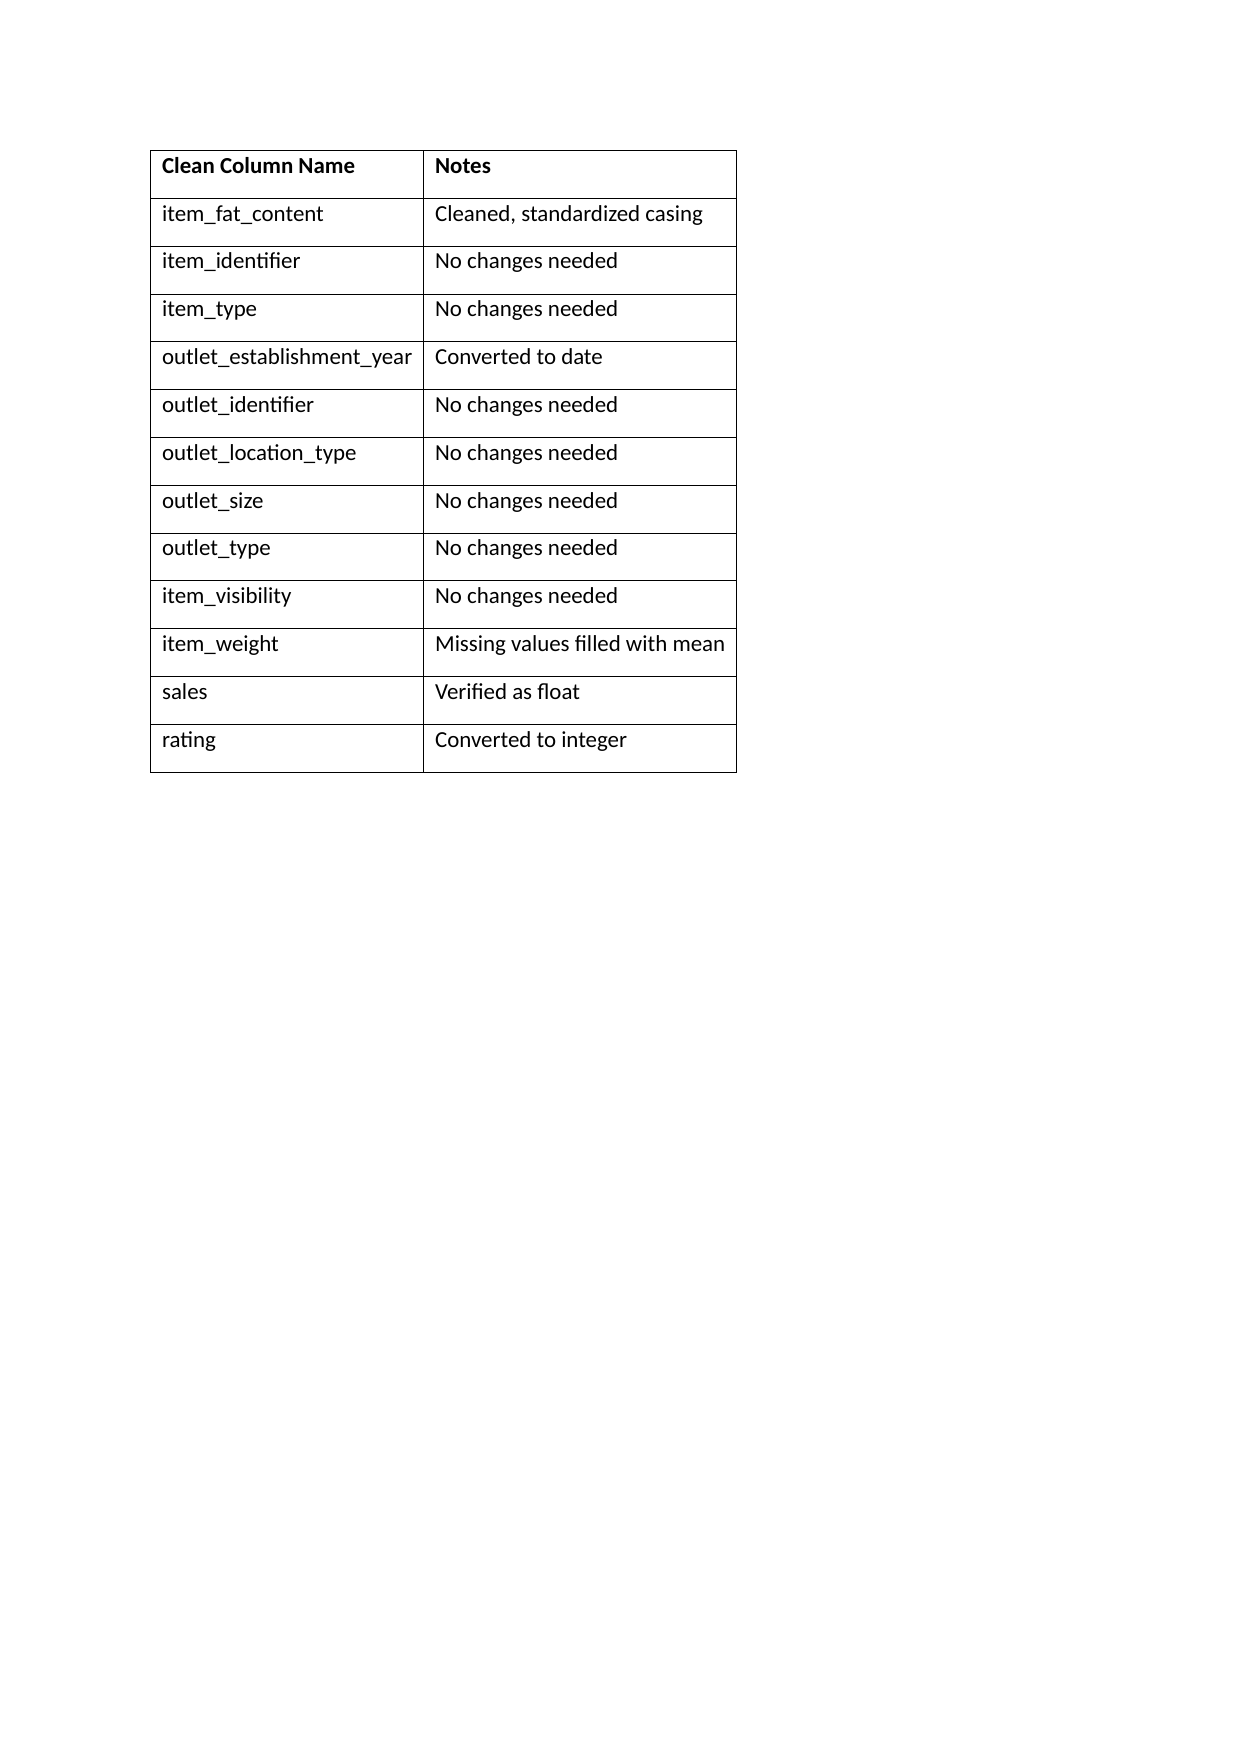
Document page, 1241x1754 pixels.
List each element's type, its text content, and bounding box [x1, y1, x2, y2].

table_cell Missing values filled with mean [424, 629, 736, 676]
table_cell No changes needed [424, 247, 736, 293]
table_cell sales [151, 677, 423, 724]
table_cell Converted to integer [424, 725, 736, 772]
table_cell No changes needed [424, 534, 736, 580]
table_header Notes [424, 151, 736, 198]
table_cell item_visibility [151, 581, 423, 628]
table_cell No changes needed [424, 295, 736, 341]
table_header Clean Column Name [151, 151, 423, 198]
table_cell Cleaned, standardized casing [424, 199, 736, 246]
table_cell No changes needed [424, 486, 736, 532]
table_cell No changes needed [424, 438, 736, 485]
table_cell item_fat_content [151, 199, 423, 246]
table_cell item_weight [151, 629, 423, 676]
table_cell rating [151, 725, 423, 772]
table_cell No changes needed [424, 581, 736, 628]
table_cell outlet_size [151, 486, 423, 532]
table_cell Converted to date [424, 342, 736, 389]
table_cell outlet_location_type [151, 438, 423, 485]
table_cell item_identifier [151, 247, 423, 293]
table_cell outlet_establishment_year [151, 342, 423, 389]
table_cell Verified as float [424, 677, 736, 724]
table_cell No changes needed [424, 390, 736, 437]
table_cell outlet_identifier [151, 390, 423, 437]
table_cell item_type [151, 295, 423, 341]
table_cell outlet_type [151, 534, 423, 580]
